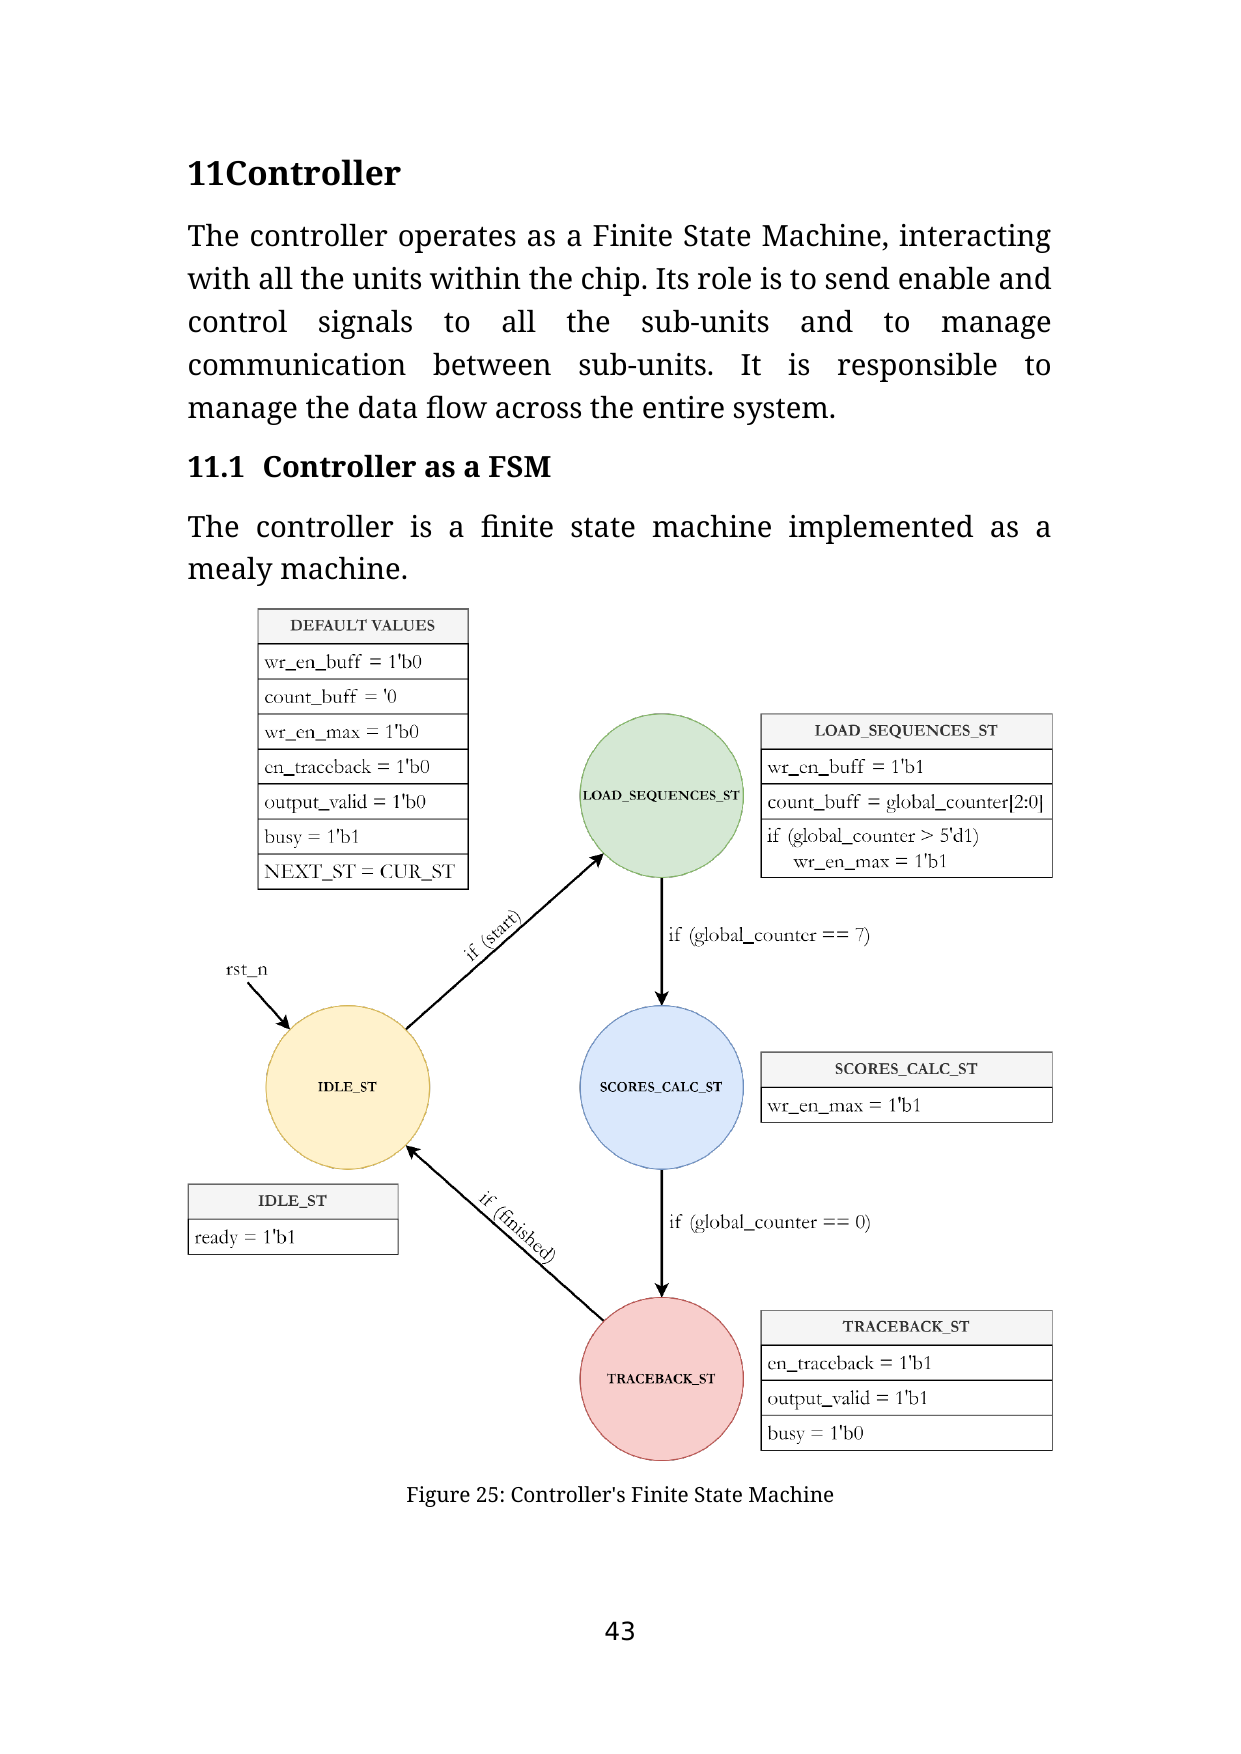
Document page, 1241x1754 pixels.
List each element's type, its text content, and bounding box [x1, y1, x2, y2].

text The controller operates as a Finite State Machine, interacting with all the units within the chip. Its role is to send enable and control signals to all the sub-units and to manage communication between sub-units. It is responsible to manage the data flow across the entire system. [187, 216, 1053, 427]
text Figure 25: Controller's Finite State Machine [187, 1480, 1053, 1508]
picture [187, 608, 1053, 1461]
text The controller is a finite state machine implemented as a mealy machine. [187, 506, 1053, 588]
list Controller [187, 150, 1053, 195]
list Controller as a FSM [187, 446, 1053, 486]
